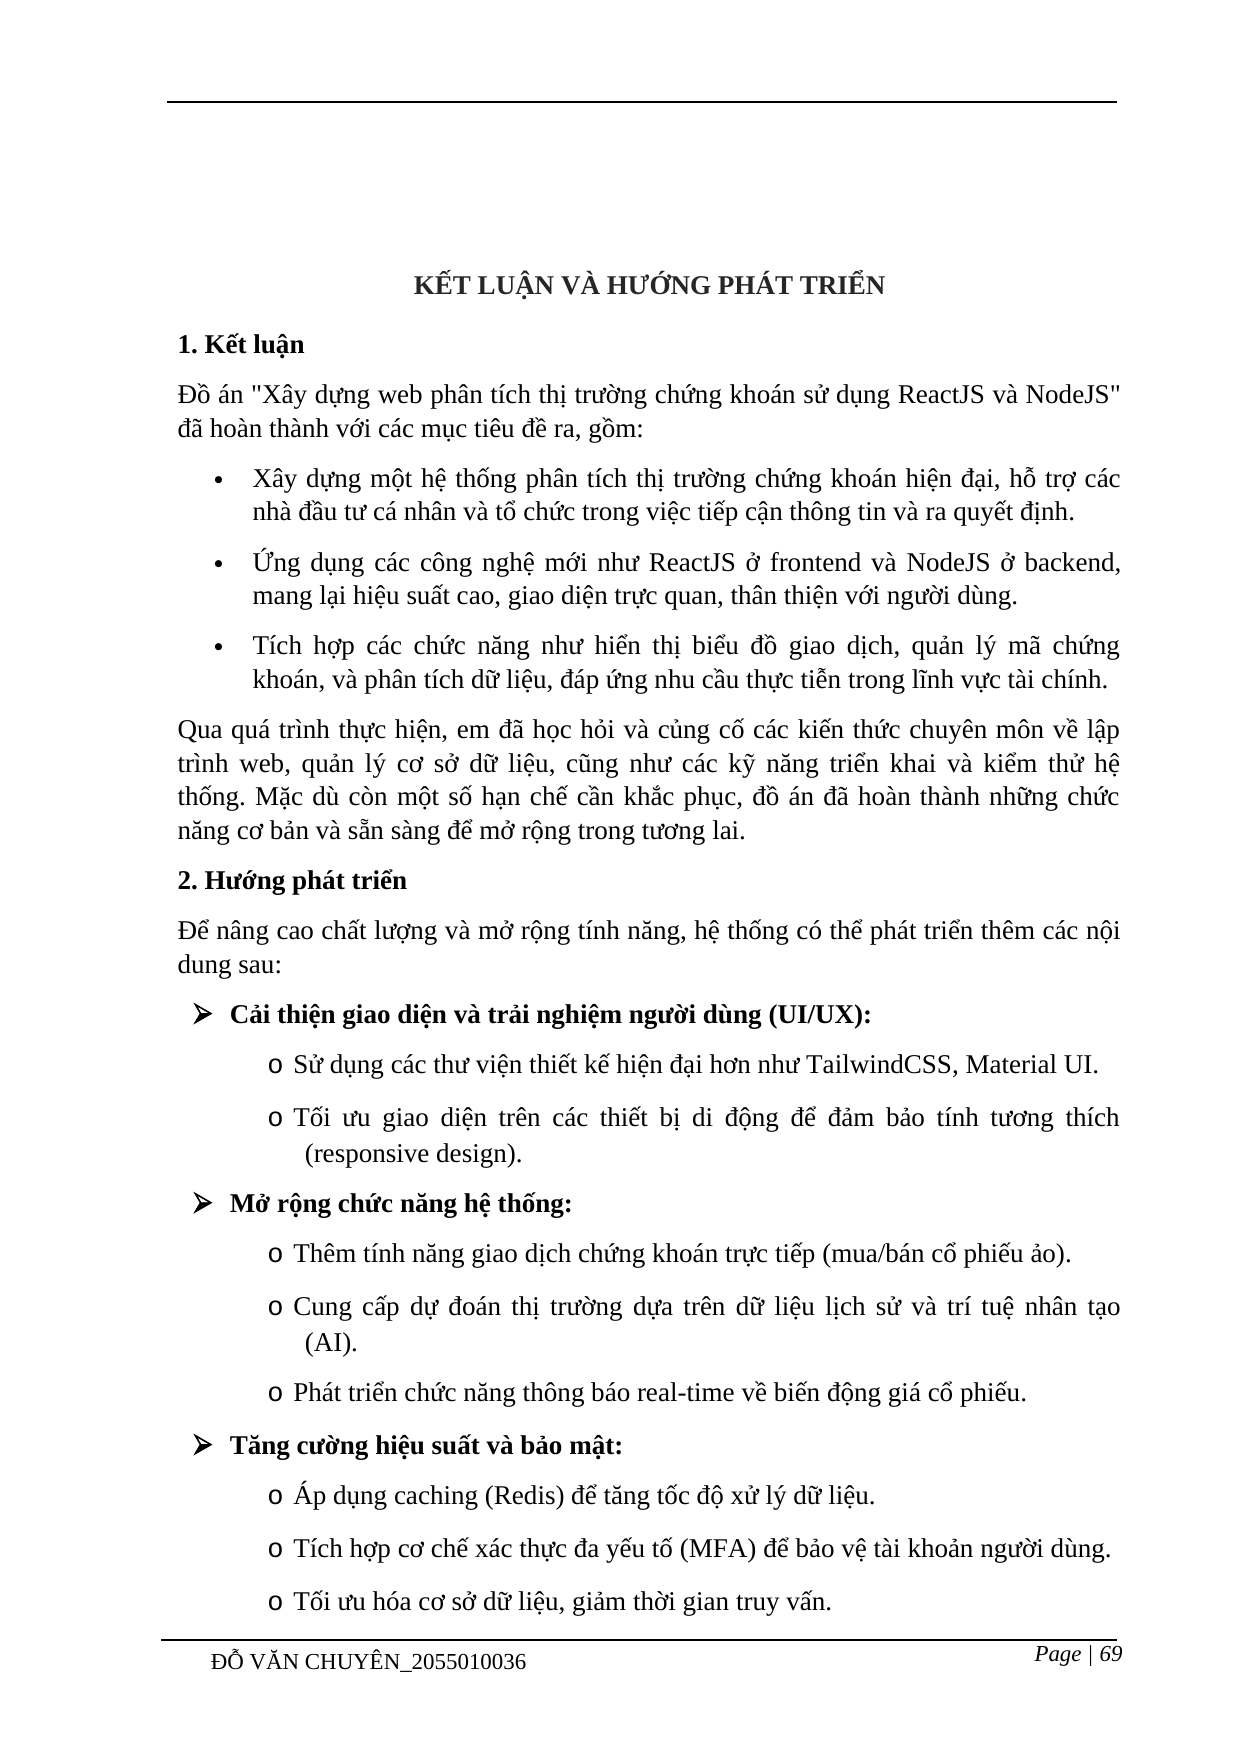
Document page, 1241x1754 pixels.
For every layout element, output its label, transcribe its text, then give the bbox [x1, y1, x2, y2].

list Sử dụng các thư viện thiết kế hiện đại hơn như TailwindCSS, Material UI. [267, 1048, 1122, 1082]
list Tối ưu giao diện trên các thiết bị di động để đảm bảo tính tương thích (responsive design). [267, 1101, 1122, 1168]
text Qua quá trình thực hiện, em đã học hỏi và củng cố các kiến thức chuyên môn về lập trình web, quản lý cơ sở dữ liệu, cũng như các kỹ năng triển khai và kiểm thử hệ thống. Mặc dù còn một số hạn chế cần khắc phục, đồ án đã hoàn thành những chức năng cơ bản và sẵn sàng để mở rộng trong tương lai. [177, 713, 1122, 845]
text Để nâng cao chất lượng và mở rộng tính năng, hệ thống có thể phát triển thêm các nội dung sau: [177, 914, 1122, 979]
subtitle KẾT LUẬN VÀ HƯỚNG PHÁT TRIỂN [177, 269, 1122, 300]
text 1. Kết luận [177, 328, 1122, 359]
list Cải thiện giao diện và trải nghiệm người dùng (UI/UX): [192, 998, 1122, 1029]
text 2. Hướng phát triển [177, 864, 1122, 895]
list Cung cấp dự đoán thị trường dựa trên dữ liệu lịch sử và trí tuệ nhân tạo (AI). [267, 1290, 1122, 1357]
list Phát triển chức năng thông báo real-time về biến động giá cổ phiếu. [267, 1376, 1122, 1410]
list Tăng cường hiệu suất và bảo mật: [192, 1429, 1122, 1460]
text Đồ án "Xây dựng web phân tích thị trường chứng khoán sử dụng ReactJS và NodeJS" đã hoàn thành với các mục tiêu đề ra, gồm: [177, 378, 1122, 443]
list Tối ưu hóa cơ sở dữ liệu, giảm thời gian truy vấn. [267, 1585, 1122, 1618]
list Tích hợp các chức năng như hiển thị biểu đồ giao dịch, quản lý mã chứng khoán, và phân tích dữ liệu, đáp ứng nhu cầu thực tiễn trong lĩnh vực tài chính. [215, 629, 1122, 694]
list Áp dụng caching (Redis) để tăng tốc độ xử lý dữ liệu. [267, 1479, 1122, 1513]
list Ứng dụng các công nghệ mới như ReactJS ở frontend và NodeJS ở backend, mang lại hiệu suất cao, giao diện trực quan, thân thiện với người dùng. [215, 546, 1122, 610]
list Xây dựng một hệ thống phân tích thị trường chứng khoán hiện đại, hỗ trợ các nhà đầu tư cá nhân và tổ chức trong việc tiếp cận thông tin và ra quyết định. [215, 462, 1122, 527]
list Thêm tính năng giao dịch chứng khoán trực tiếp (mua/bán cổ phiếu ảo). [267, 1237, 1122, 1271]
list Tích hợp cơ chế xác thực đa yếu tố (MFA) để bảo vệ tài khoản người dùng. [267, 1532, 1122, 1566]
list Mở rộng chức năng hệ thống: [192, 1187, 1122, 1218]
